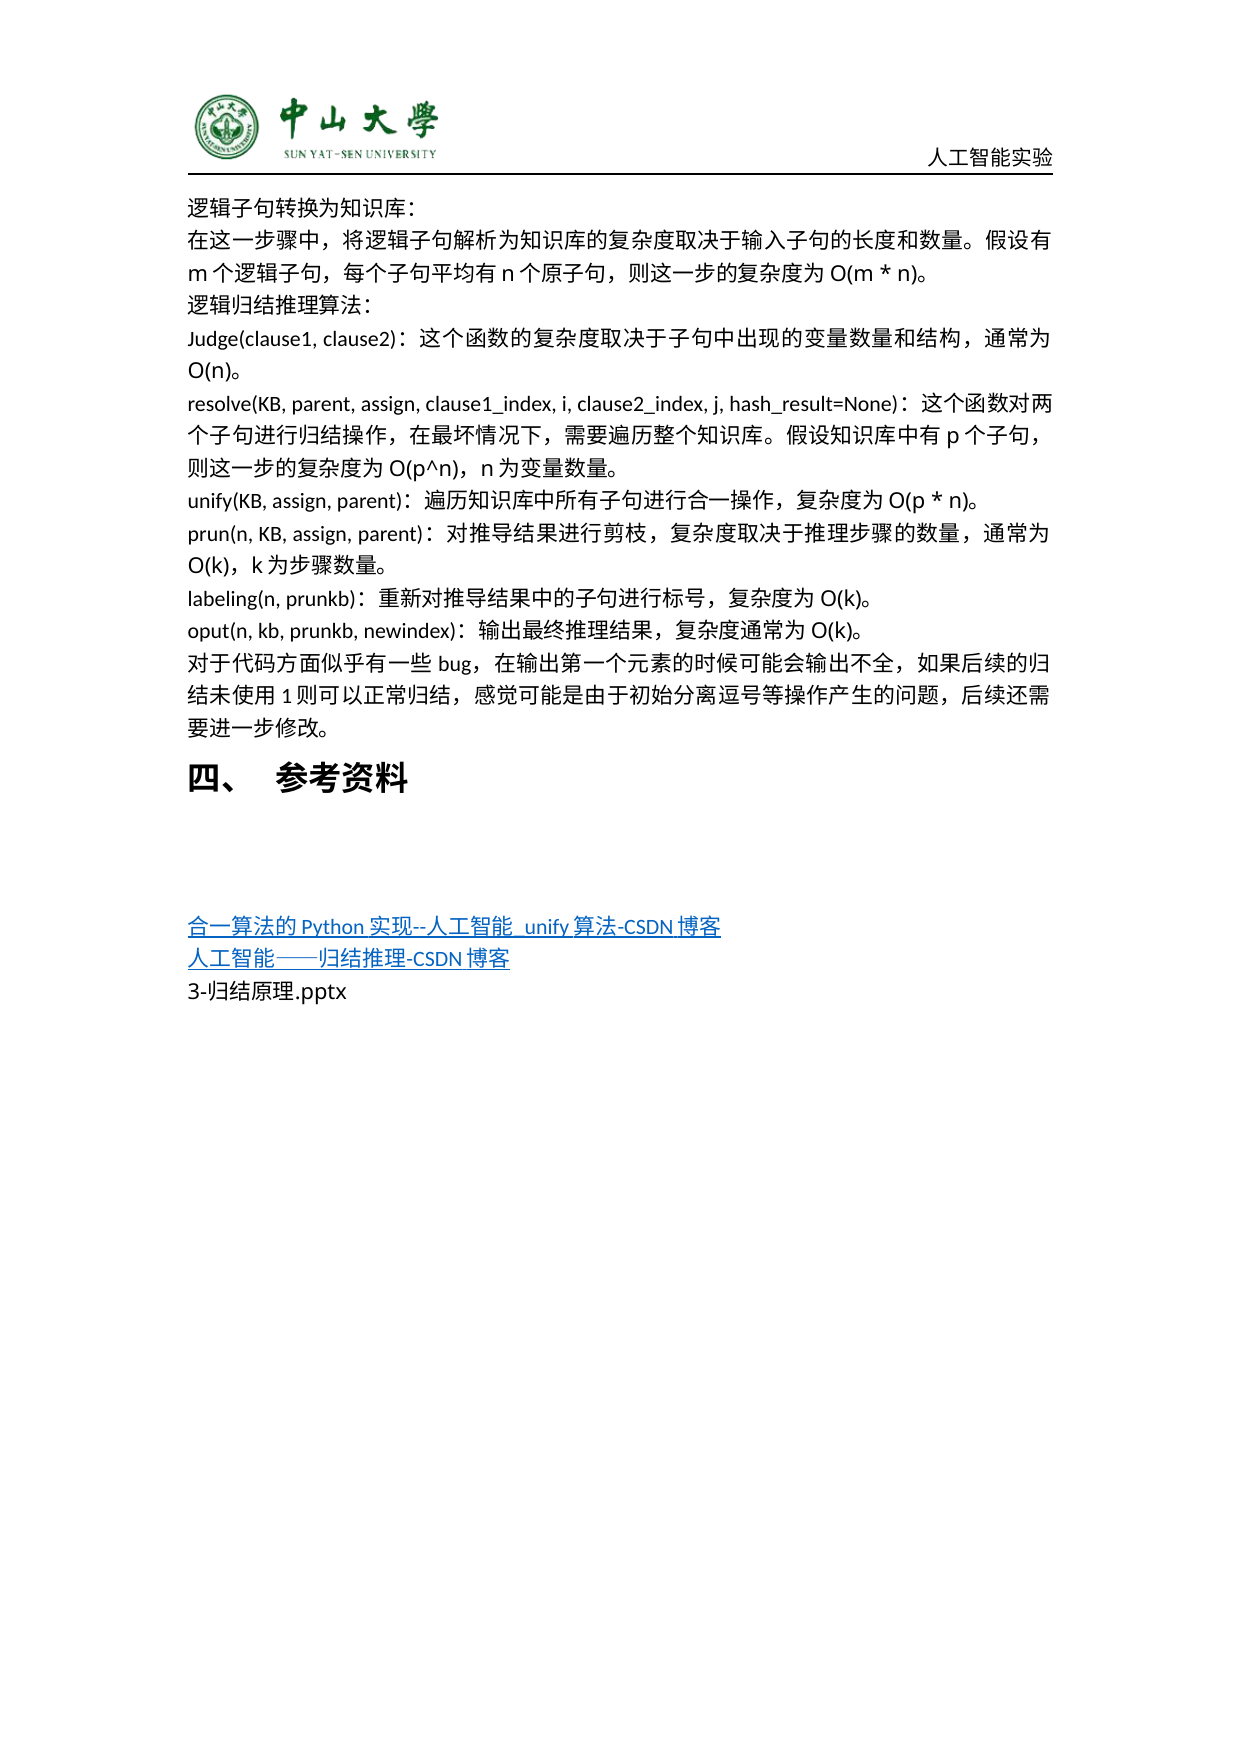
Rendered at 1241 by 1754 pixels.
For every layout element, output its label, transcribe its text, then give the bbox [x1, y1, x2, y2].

text prun(n, KB, assign, parent)：对推导结果进行剪枝，复杂度取决于推理步骤的数量，通常为O(k)，k为步骤数量。 [187, 516, 1053, 581]
text Judge(clause1, clause2)：这个函数的复杂度取决于子句中出现的变量数量和结构，通常为O(n)。 [187, 321, 1053, 386]
text oput(n, kb, prunkb, newindex)：输出最终推理结果，复杂度通常为O(k)。 [187, 613, 1053, 646]
text resolve(KB, parent, assign, clause1_index, i, clause2_index, j, hash_result=None)：这个函数对两个子句进行归结操作，在最坏情况下，需要遍历整个知识库。假设知识库中有p个子句，则这一步的复杂度为O(p^n)，n为变量数量。 [187, 386, 1053, 483]
text 逻辑归结推理算法： [187, 288, 1053, 321]
text 人工智能——归结推理-CSDN博客 [187, 941, 1053, 973]
text labeling(n, prunkb)：重新对推导结果中的子句进行标号，复杂度为O(k)。 [187, 581, 1053, 613]
text 对于代码方面似乎有一些bug，在输出第一个元素的时候可能会输出不全，如果后续的归结未使用1则可以正常归结，感觉可能是由于初始分离逗号等操作产生的问题，后续还需要进一步修改。 [187, 646, 1053, 743]
text 合一算法的Python实现--人工智能_unify算法-CSDN博客 [187, 908, 1053, 941]
picture [187, 88, 451, 166]
text 逻辑子句转换为知识库： [187, 191, 1053, 223]
text 在这一步骤中，将逻辑子句解析为知识库的复杂度取决于输入子句的长度和数量。假设有m个逻辑子句，每个子句平均有n个原子句，则这一步的复杂度为O(m * n)。 [187, 223, 1053, 288]
text 3-归结原理.pptx [187, 973, 1053, 1006]
text unify(KB, assign, parent)：遍历知识库中所有子句进行合一操作，复杂度为O(p * n)。 [187, 483, 1053, 516]
subtitle 参考资料 [187, 743, 1053, 808]
